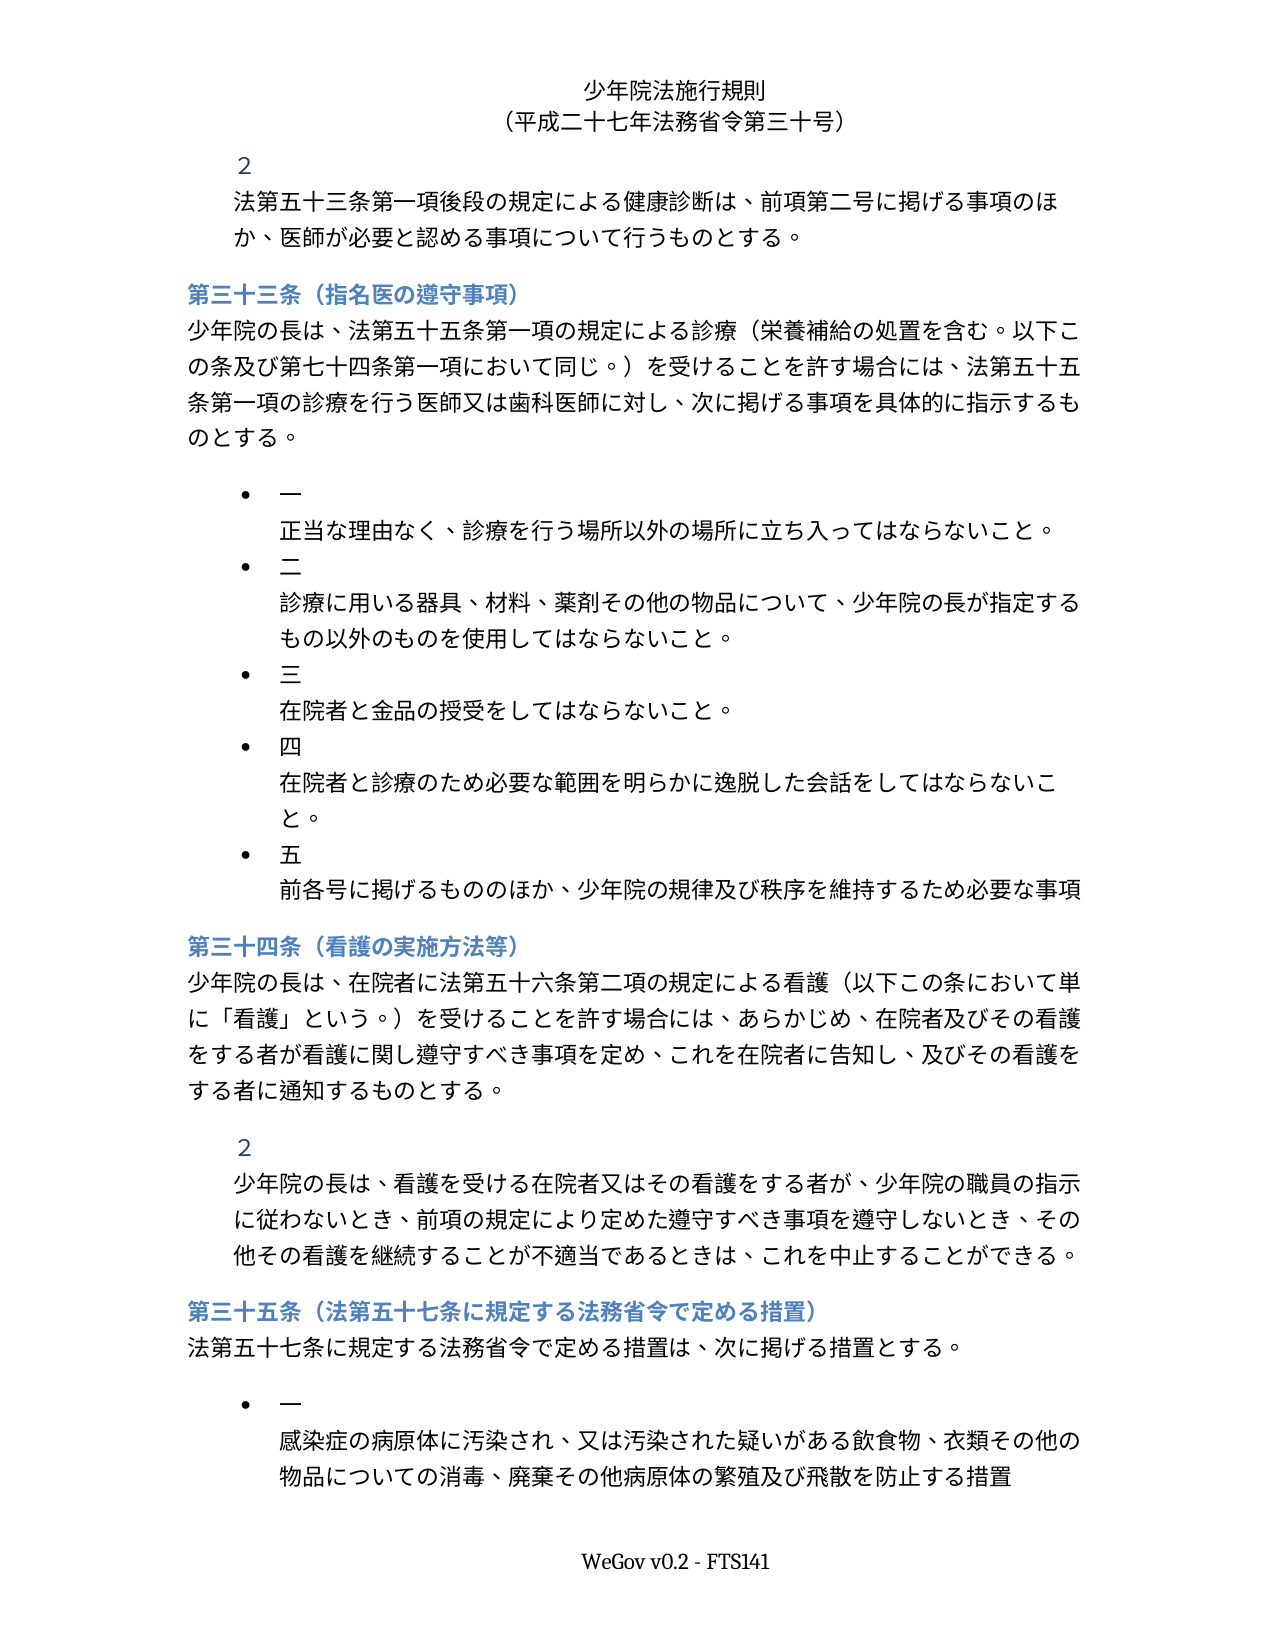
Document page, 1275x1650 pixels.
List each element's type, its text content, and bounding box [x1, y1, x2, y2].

subtitle ２ [233, 150, 1087, 181]
subtitle ２ [233, 1132, 1087, 1163]
list 四 在院者と診療のため必要な範囲を明らかに逸脱した会話をしてはならないこと。 [242, 731, 1087, 834]
subtitle 第三十五条（法第五十七条に規定する法務省令で定める措置） [187, 1296, 1087, 1328]
text 法第五十七条に規定する法務省令で定める措置は、次に掲げる措置とする。 [187, 1332, 1087, 1363]
text 少年院の長は、法第五十五条第一項の規定による診療（栄養補給の処置を含む。以下この条及び第七十四条第一項において同じ。）を受けることを許す場合には、法第五十五条第一項の診療を行う医師又は歯科医師に対し、次に掲げる事項を具体的に指示するものとする。 [187, 314, 1087, 454]
text 法第五十三条第一項後段の規定による健康診断は、前項第二号に掲げる事項のほか、医師が必要と認める事項について行うものとする。 [233, 186, 1087, 253]
subtitle 第三十四条（看護の実施方法等） [187, 931, 1087, 962]
list 一 正当な理由なく、診療を行う場所以外の場所に立ち入ってはならないこと。 [242, 479, 1087, 546]
list 一 感染症の病原体に汚染され、又は汚染された疑いがある飲食物、衣類その他の物品についての消毒、廃棄その他病原体の繁殖及び飛散を防止する措置 [242, 1389, 1087, 1492]
list 三 在院者と金品の授受をしてはならないこと。 [242, 659, 1087, 726]
text 少年院の長は、看護を受ける在院者又はその看護をする者が、少年院の職員の指示に従わないとき、前項の規定により定めた遵守すべき事項を遵守しないとき、その他その看護を継続することが不適当であるときは、これを中止することができる。 [233, 1168, 1087, 1271]
subtitle 第三十三条（指名医の遵守事項） [187, 279, 1087, 310]
text 少年院の長は、在院者に法第五十六条第二項の規定による看護（以下この条において単に「看護」という。）を受けることを許す場合には、あらかじめ、在院者及びその看護をする者が看護に関し遵守すべき事項を定め、これを在院者に告知し、及びその看護をする者に通知するものとする。 [187, 967, 1087, 1106]
list 五 前各号に掲げるもののほか、少年院の規律及び秩序を維持するため必要な事項 [242, 838, 1087, 906]
list 二 診療に用いる器具、材料、薬剤その他の物品について、少年院の長が指定するもの以外のものを使用してはならないこと。 [242, 551, 1087, 654]
